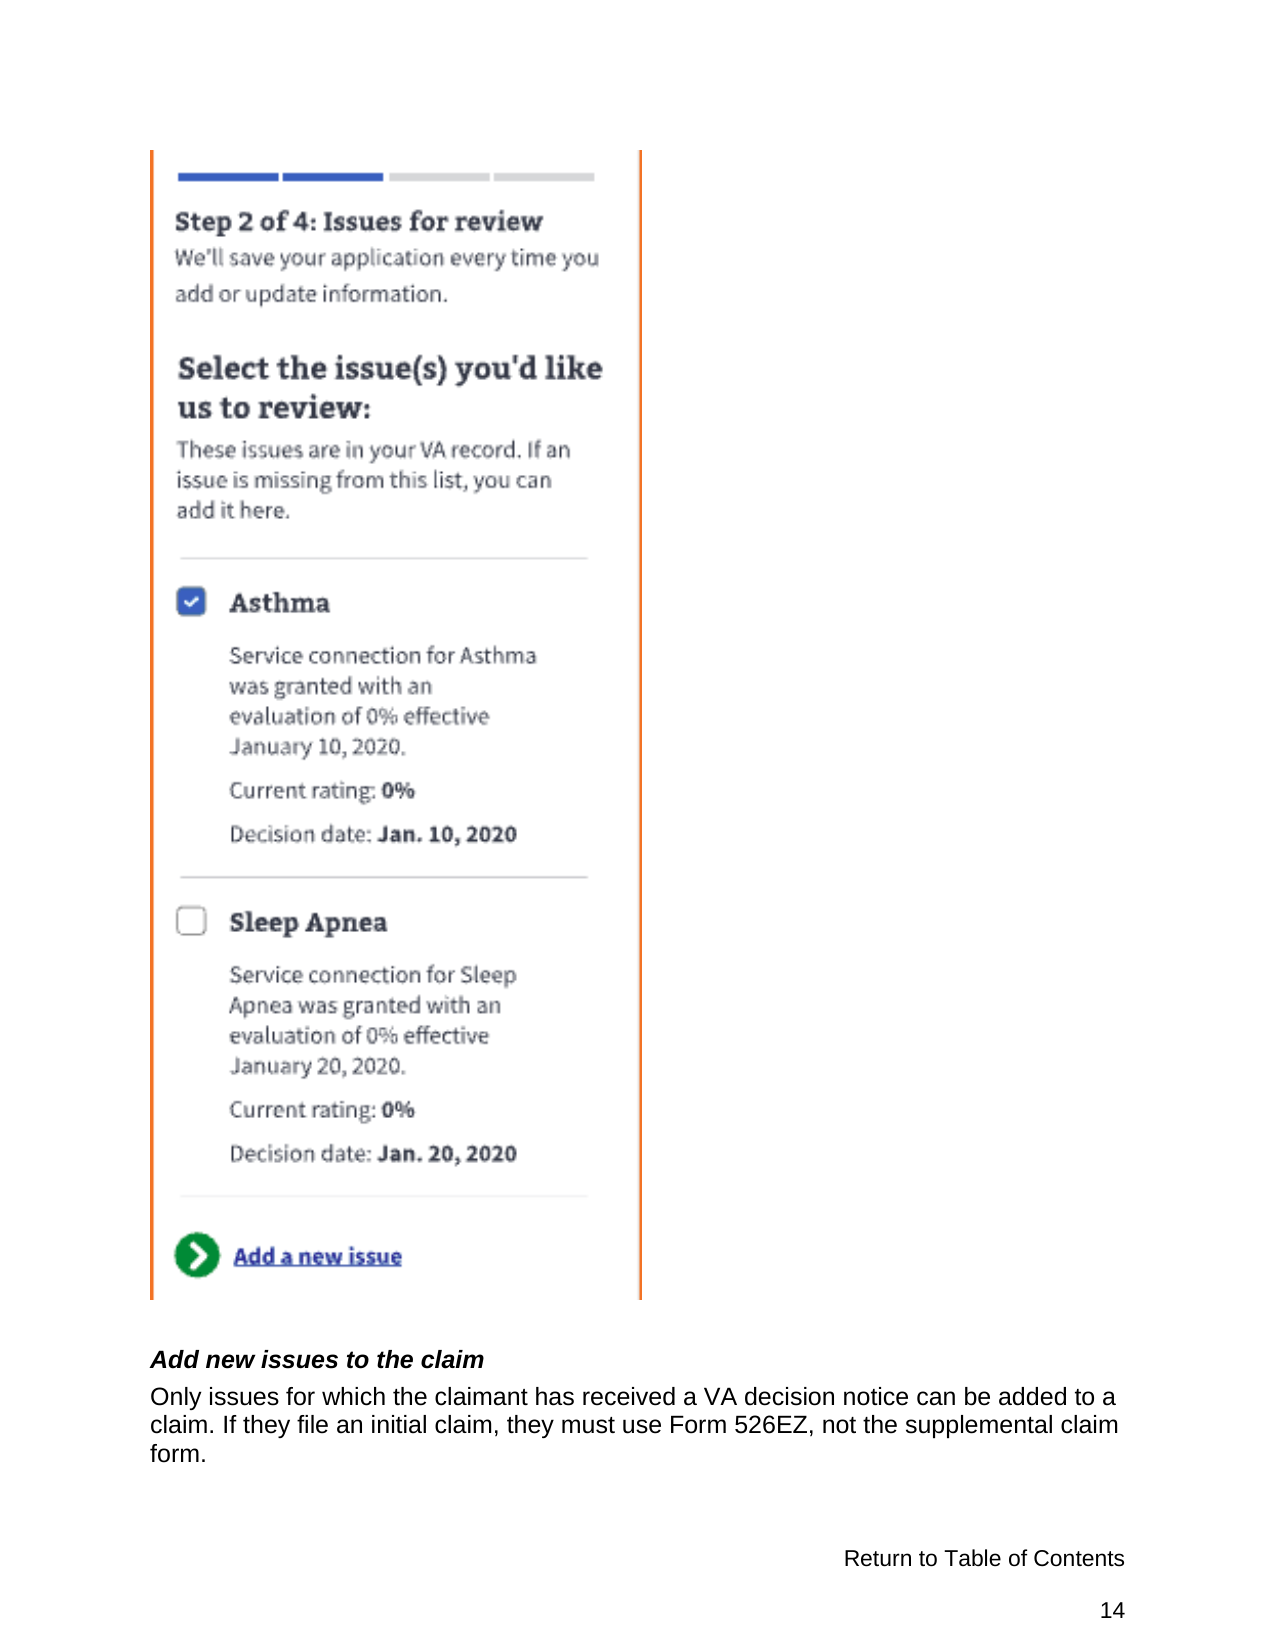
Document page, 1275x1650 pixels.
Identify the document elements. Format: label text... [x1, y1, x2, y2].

text Only issues for which the claimant has received a VA decision notice can be added to a claim. If they file an initial claim, they must use Form 526EZ, not the supplemental claim form. [150, 1382, 1125, 1468]
picture [150, 150, 642, 1300]
subtitle Add new issues to the claim [150, 1344, 1125, 1373]
